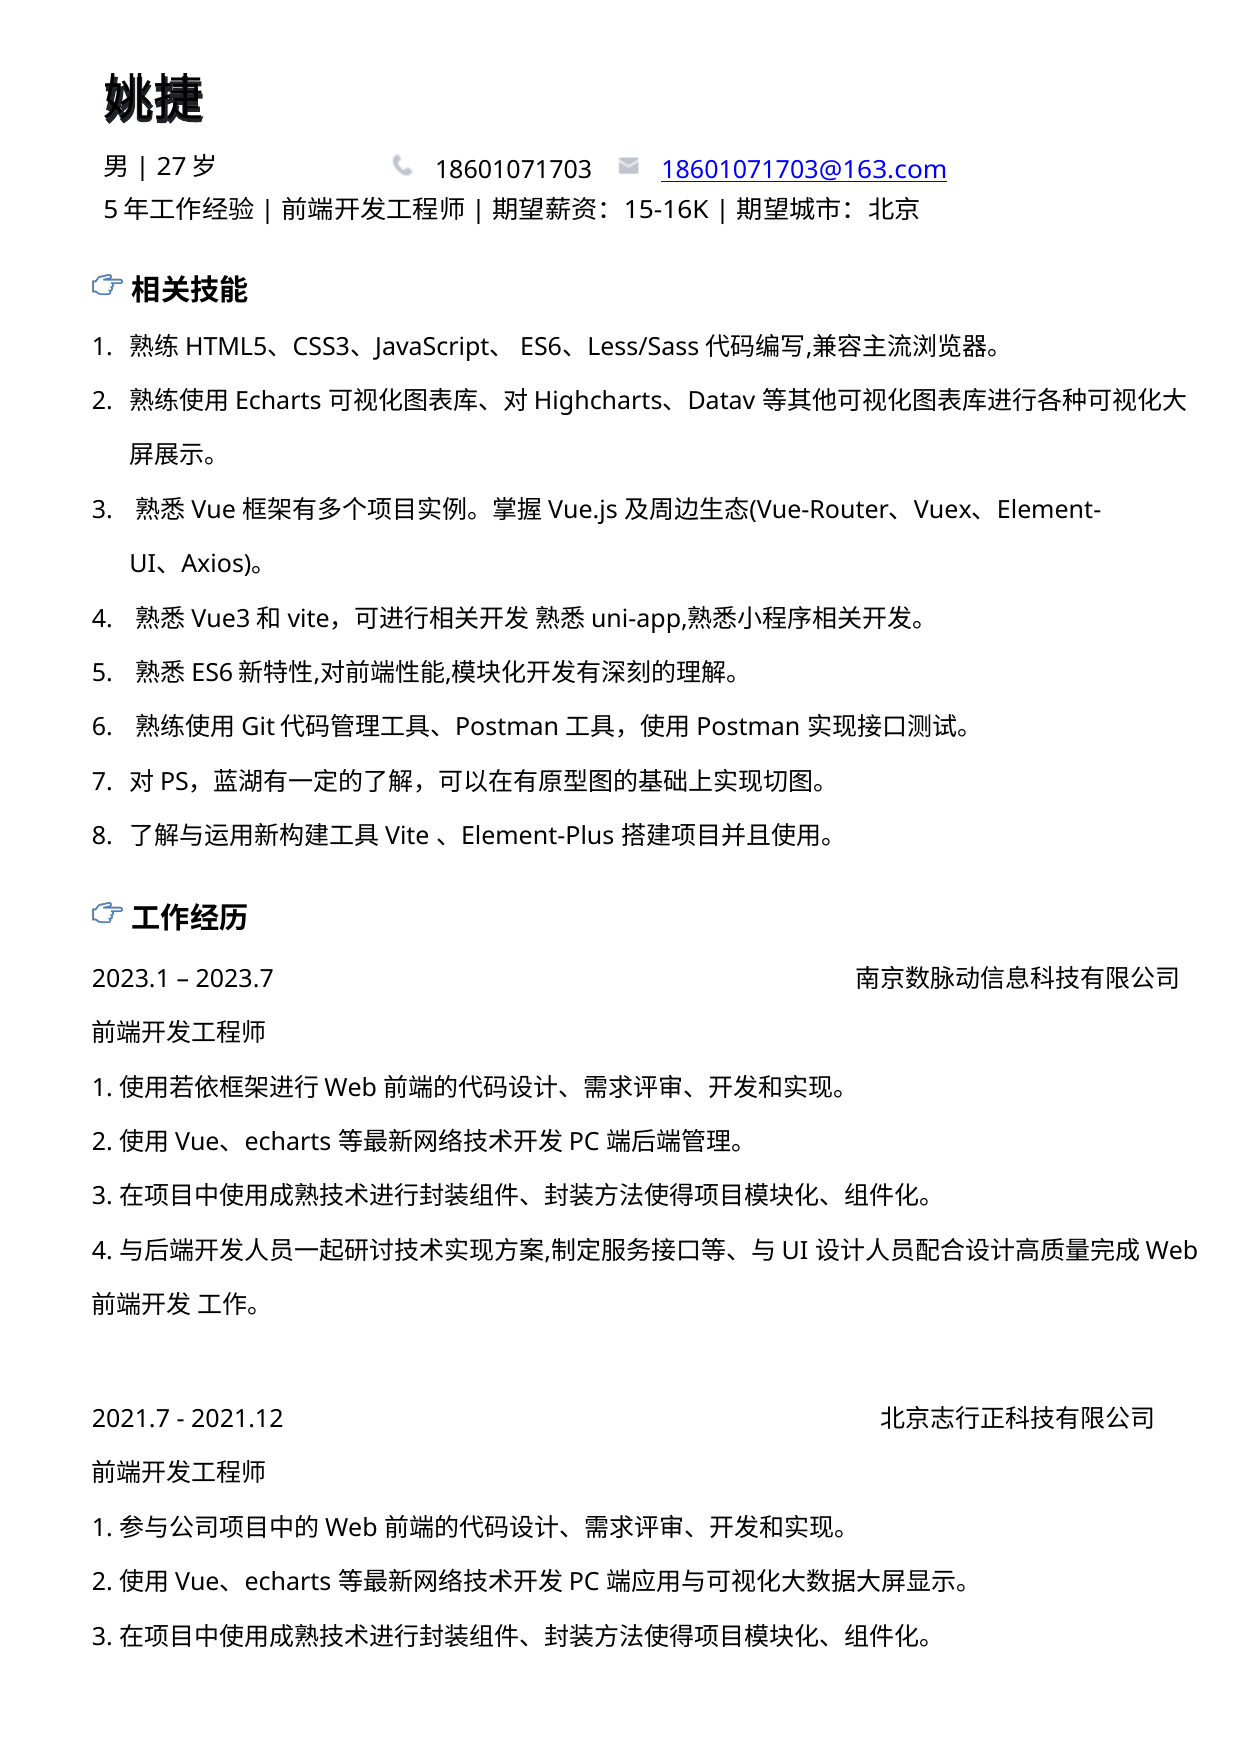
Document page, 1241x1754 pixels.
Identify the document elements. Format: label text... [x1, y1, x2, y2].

picture [91, 268, 124, 301]
picture [616, 153, 642, 179]
picture [91, 896, 124, 929]
text 1. 使用若依框架进行Web 前端的代码设计、需求评审、开发和实现。 [92, 1067, 1203, 1103]
text 相关技能 [92, 267, 1203, 309]
text 前端开发工程师 [92, 1013, 1203, 1049]
list 熟悉 ES6新特性,对前端性能,模块化开发有深刻的理解。 [92, 652, 1203, 689]
list 熟练使用 Echarts 可视化图表库、对 Highcharts、Datav 等其他可视化图表库进行各种可视化大屏展示。 [92, 381, 1203, 471]
text 1. 参与公司项目中的 Web 前端的代码设计、需求评审、开发和实现。 [92, 1507, 1203, 1543]
list 熟练使用 Git代码管理工具、Postman 工具，使用 Postman 实现接口测试。 [92, 707, 1203, 743]
text 工作经历 [92, 895, 1203, 937]
list 熟悉 Vue3 和 vite，可进行相关开发 熟悉 uni-app,熟悉小程序相关开发。 [92, 598, 1203, 634]
text 2. 使用 Vue、echarts 等最新网络技术开发 PC 端后端管理。 [92, 1121, 1203, 1158]
text 4. 与后端开发人员一起研讨技术实现方案,制定服务接口等、与 UI 设计人员配合设计高质量完成 Web 前端开发 工作。 [92, 1230, 1203, 1321]
list 对 PS，蓝湖有一定的了解，可以在有原型图的基础上实现切图。 [92, 761, 1203, 797]
text 3. 在项目中使用成熟技术进行封装组件、封装方法使得项目模块化、组件化。 [92, 1176, 1203, 1212]
text 2023.1 – 2023.7 南京数脉动信息科技有限公司 [92, 958, 1203, 994]
list 熟练 HTML5、CSS3、JavaScript、 ES6、Less/Sass 代码编写,兼容主流浏览器。 [92, 326, 1203, 362]
text 3. 在项目中使用成熟技术进行封装组件、封装方法使得项目模块化、组件化。 [92, 1616, 1203, 1652]
list 熟悉 Vue 框架有多个项目实例。掌握 Vue.js 及周边生态(Vue-Router、Vuex、Element-UI、Axios)。 [92, 489, 1203, 580]
text 男 | 27岁 18601071703 18601071703@163.com [103, 147, 1203, 186]
text 前端开发工程师 [92, 1453, 1203, 1489]
text 2. 使用 Vue、echarts 等最新网络技术开发 PC 端应用与可视化大数据大屏显示。 [92, 1562, 1203, 1598]
text 5年工作经验 | 前端开发工程师 | 期望薪资：15-16K | 期望城市：北京 [103, 186, 1203, 226]
text 2021.7 - 2021.12 北京志行正科技有限公司 [92, 1398, 1203, 1435]
picture [390, 153, 416, 179]
list 了解与运用新构建工具 Vite 、Element-Plus 搭建项目并且使用。 [92, 816, 1203, 852]
